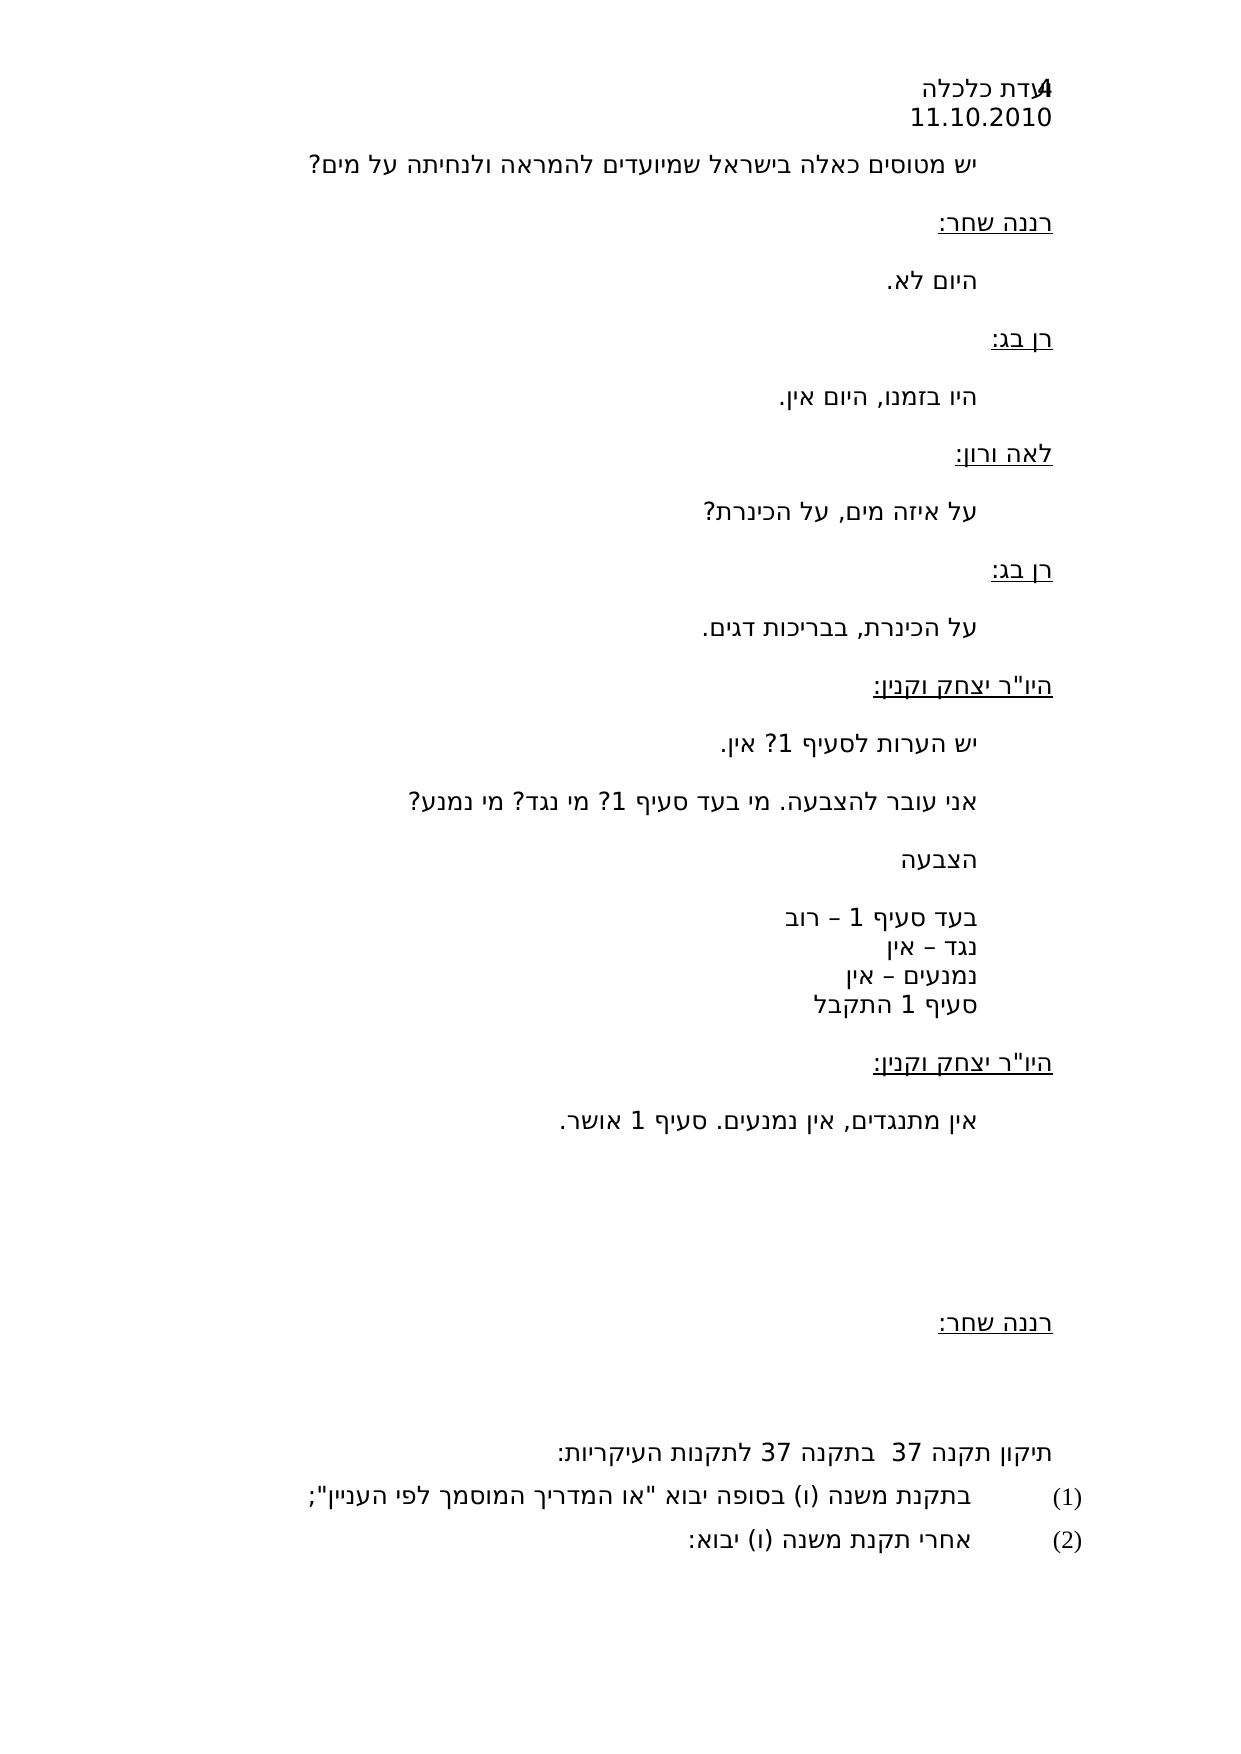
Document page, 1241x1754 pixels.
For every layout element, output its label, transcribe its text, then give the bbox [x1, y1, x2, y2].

text יש הערות לסעיף 1? אין. [187, 729, 1053, 758]
text רן בג: [187, 324, 1053, 353]
text יש מטוסים כאלה בישראל שמיועדים להמראה ולנחיתה על מים? [187, 150, 1053, 179]
text על הכינרת, בבריכות דגים. [187, 613, 1053, 642]
text נמנעים – אין [187, 961, 1053, 990]
text היום לא. [187, 266, 1053, 295]
text היו בזמנו, היום אין. [187, 382, 1053, 411]
text לאה ורון: [187, 439, 1053, 469]
text על איזה מים, על הכינרת? [187, 497, 1053, 527]
text רננה שחר: [187, 208, 1053, 237]
text היו"ר יצחק וקנין: [187, 1048, 1053, 1077]
text בעד סעיף 1 – רוב [187, 903, 1053, 932]
text היו"ר יצחק וקנין: [187, 671, 1053, 700]
text אני עובר להצבעה. מי בעד סעיף 1? מי נגד? מי נמנע? [187, 787, 1053, 816]
text אין מתנגדים, אין נמנעים. סעיף 1 אושר. [187, 1106, 1053, 1135]
list אחרי תקנת משנה (ו) יבוא: [187, 1525, 1053, 1554]
text רן בג: [187, 555, 1053, 584]
list בתקנת משנה (ו) בסופה יבוא "או המדריך המוסמך לפי העניין"; [187, 1481, 1053, 1511]
text רננה שחר: [187, 1308, 1053, 1337]
text הצבעה [187, 845, 1053, 874]
text תיקון תקנה 37 בתקנה 37 לתקנות העיקריות: [187, 1438, 1053, 1467]
text נגד – אין [187, 932, 1053, 961]
text סעיף 1 התקבל [187, 990, 1053, 1019]
